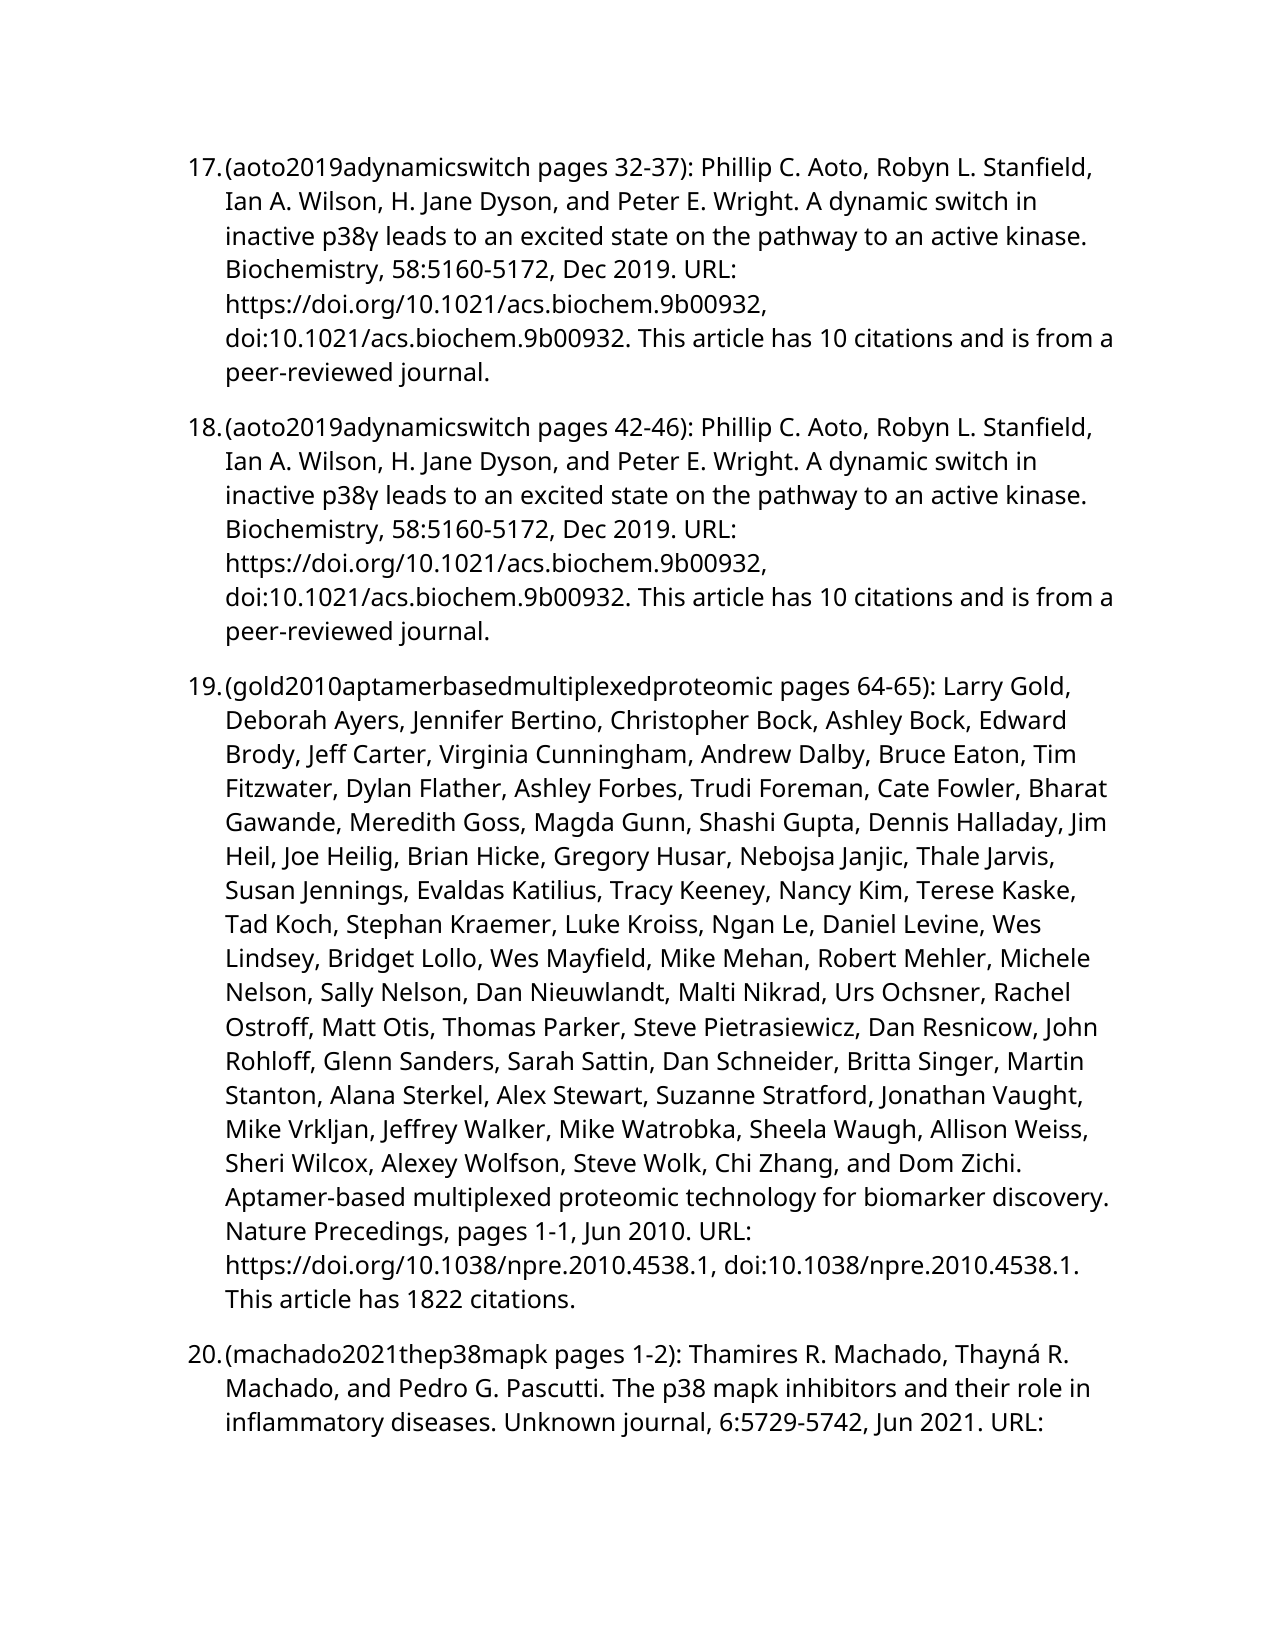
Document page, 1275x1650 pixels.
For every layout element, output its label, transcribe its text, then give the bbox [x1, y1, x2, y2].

list (aoto2019adynamicswitch pages 42-46): Phillip C. Aoto, Robyn L. Stanfield, Ian A. Wilson, H. Jane Dyson, and Peter E. Wright. A dynamic switch in inactive p38γ leads to an excited state on the pathway to an active kinase. Biochemistry, 58:5160-5172, Dec 2019. URL: https://doi.org/10.1021/acs.biochem.9b00932, doi:10.1021/acs.biochem.9b00932. This article has 10 citations and is from a peer-reviewed journal. [187, 409, 1125, 648]
list (aoto2019adynamicswitch pages 32-37): Phillip C. Aoto, Robyn L. Stanfield, Ian A. Wilson, H. Jane Dyson, and Peter E. Wright. A dynamic switch in inactive p38γ leads to an excited state on the pathway to an active kinase. Biochemistry, 58:5160-5172, Dec 2019. URL: https://doi.org/10.1021/acs.biochem.9b00932, doi:10.1021/acs.biochem.9b00932. This article has 10 citations and is from a peer-reviewed journal. [187, 150, 1125, 388]
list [187, 1337, 1125, 1439]
list (gold2010aptamerbasedmultiplexedproteomic pages 64-65): Larry Gold, Deborah Ayers, Jennifer Bertino, Christopher Bock, Ashley Bock, Edward Brody, Jeff Carter, Virginia Cunningham, Andrew Dalby, Bruce Eaton, Tim Fitzwater, Dylan Flather, Ashley Forbes, Trudi Foreman, Cate Fowler, Bharat Gawande, Meredith Goss, Magda Gunn, Shashi Gupta, Dennis Halladay, Jim Heil, Joe Heilig, Brian Hicke, Gregory Husar, Nebojsa Janjic, Thale Jarvis, Susan Jennings, Evaldas Katilius, Tracy Keeney, Nancy Kim, Terese Kaske, Tad Koch, Stephan Kraemer, Luke Kroiss, Ngan Le, Daniel Levine, Wes Lindsey, Bridget Lollo, Wes Mayfield, Mike Mehan, Robert Mehler, Michele Nelson, Sally Nelson, Dan Nieuwlandt, Malti Nikrad, Urs Ochsner, Rachel Ostroff, Matt Otis, Thomas Parker, Steve Pietrasiewicz, Dan Resnicow, John Rohloff, Glenn Sanders, Sarah Sattin, Dan Schneider, Britta Singer, Martin Stanton, Alana Sterkel, Alex Stewart, Suzanne Stratford, Jonathan Vaught, Mike Vrkljan, Jeffrey Walker, Mike Watrobka, Sheela Waugh, Allison Weiss, Sheri Wilcox, Alexey Wolfson, Steve Wolk, Chi Zhang, and Dom Zichi. Aptamer-based multiplexed proteomic technology for biomarker discovery. Nature Precedings, pages 1-1, Jun 2010. URL: https://doi.org/10.1038/npre.2010.4538.1, doi:10.1038/npre.2010.4538.1. This article has 1822 citations. [187, 668, 1125, 1316]
